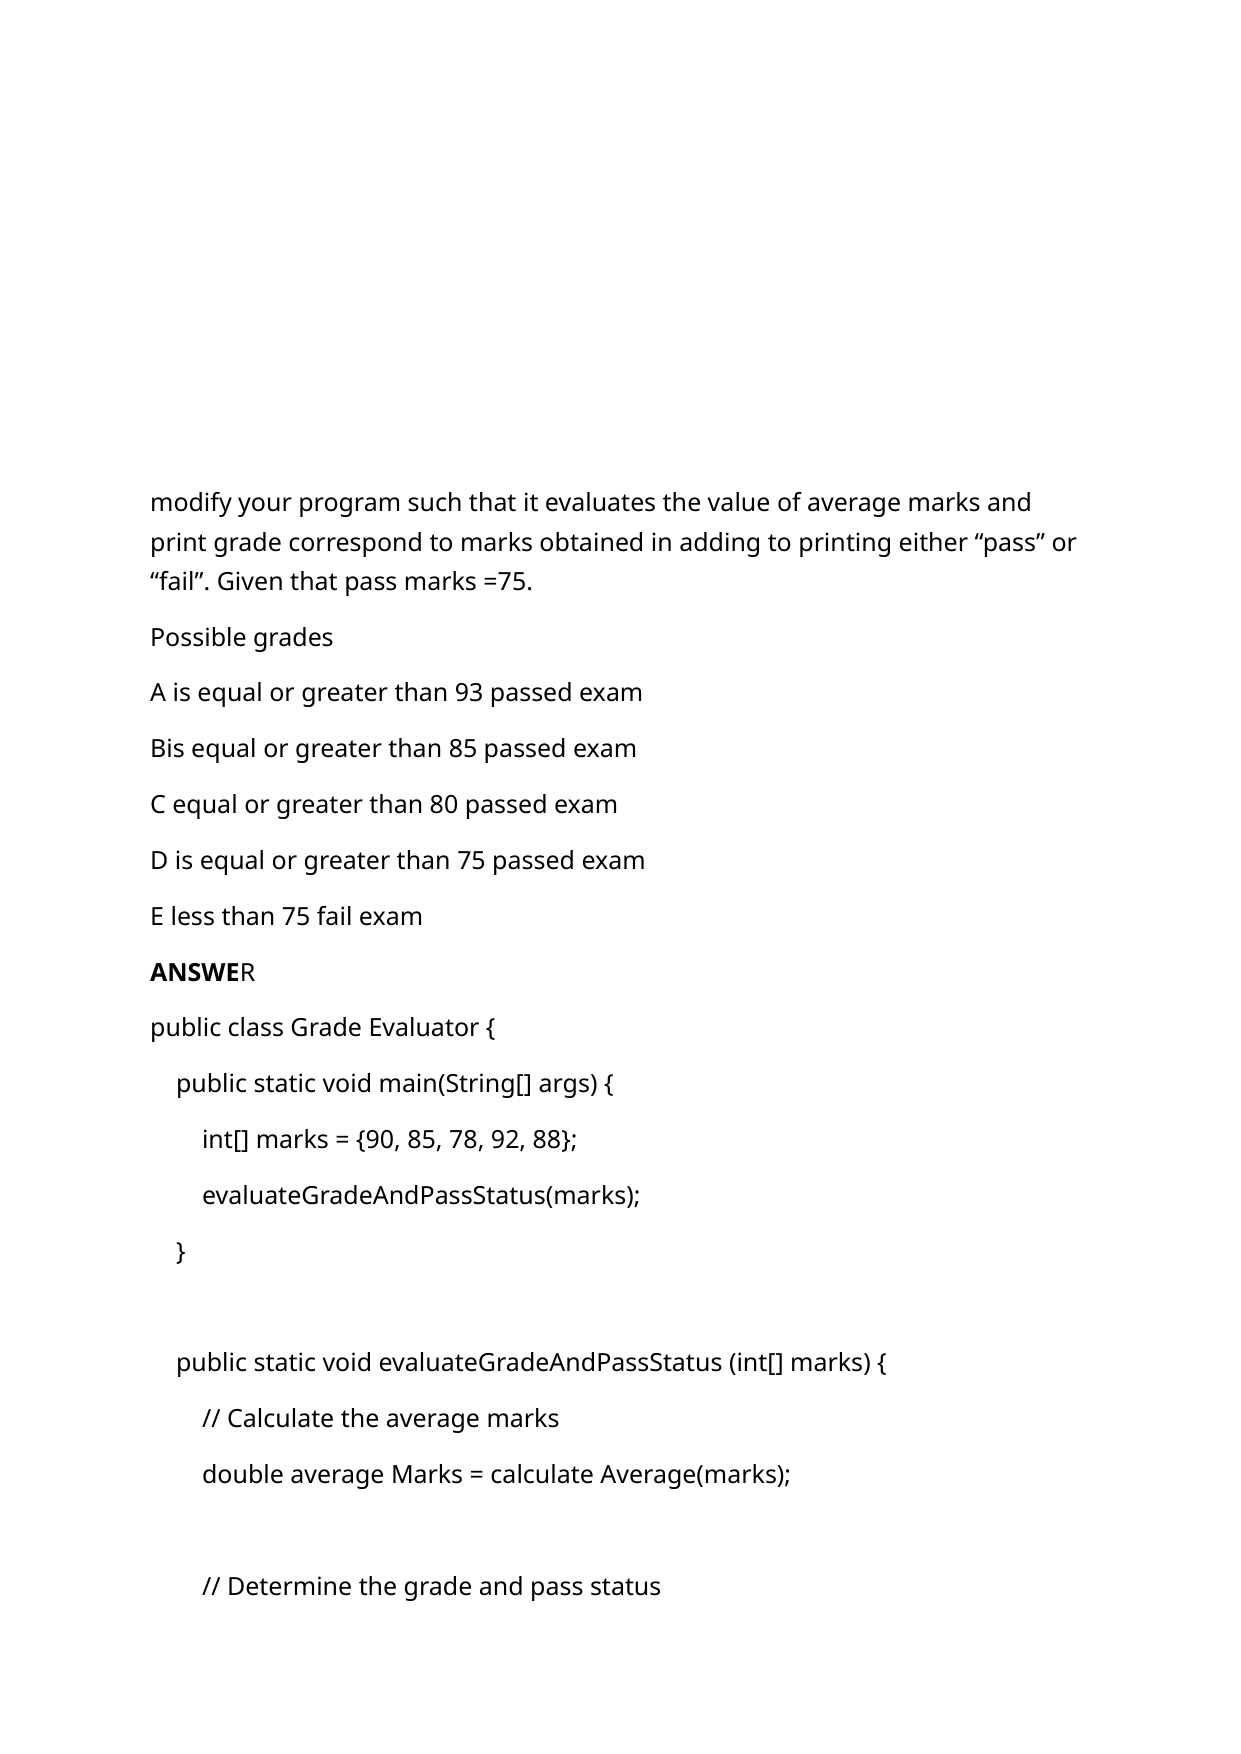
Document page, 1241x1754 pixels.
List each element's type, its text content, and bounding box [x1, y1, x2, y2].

text // Calculate the average marks [150, 1401, 1090, 1435]
text public static void main(String[] args) { [150, 1066, 1090, 1100]
text ANSWER [150, 954, 1090, 988]
text D is equal or greater than 75 passed exam [150, 842, 1090, 877]
text public class Grade Evaluator { [150, 1010, 1090, 1044]
text // Determine the grade and pass status [150, 1568, 1090, 1602]
text C equal or greater than 80 passed exam [150, 787, 1090, 821]
text } [150, 1233, 1090, 1267]
text int[] marks = {90, 85, 78, 92, 88}; [150, 1122, 1090, 1156]
text Possible grades [150, 619, 1090, 653]
text evaluateGradeAndPassStatus(marks); [150, 1177, 1090, 1212]
text public static void evaluateGradeAndPassStatus (int[] marks) { [150, 1345, 1090, 1379]
text E less than 75 fail exam [150, 898, 1090, 932]
text Bis equal or greater than 85 passed exam [150, 731, 1090, 765]
text A is equal or greater than 93 passed exam [150, 675, 1090, 709]
text double average Marks = calculate Average(marks); [150, 1457, 1090, 1491]
text modify your program such that it evaluates the value of average marks and print grade correspond to marks obtained in adding to printing either “pass” or “fail”. Given that pass marks =75. [150, 485, 1090, 597]
